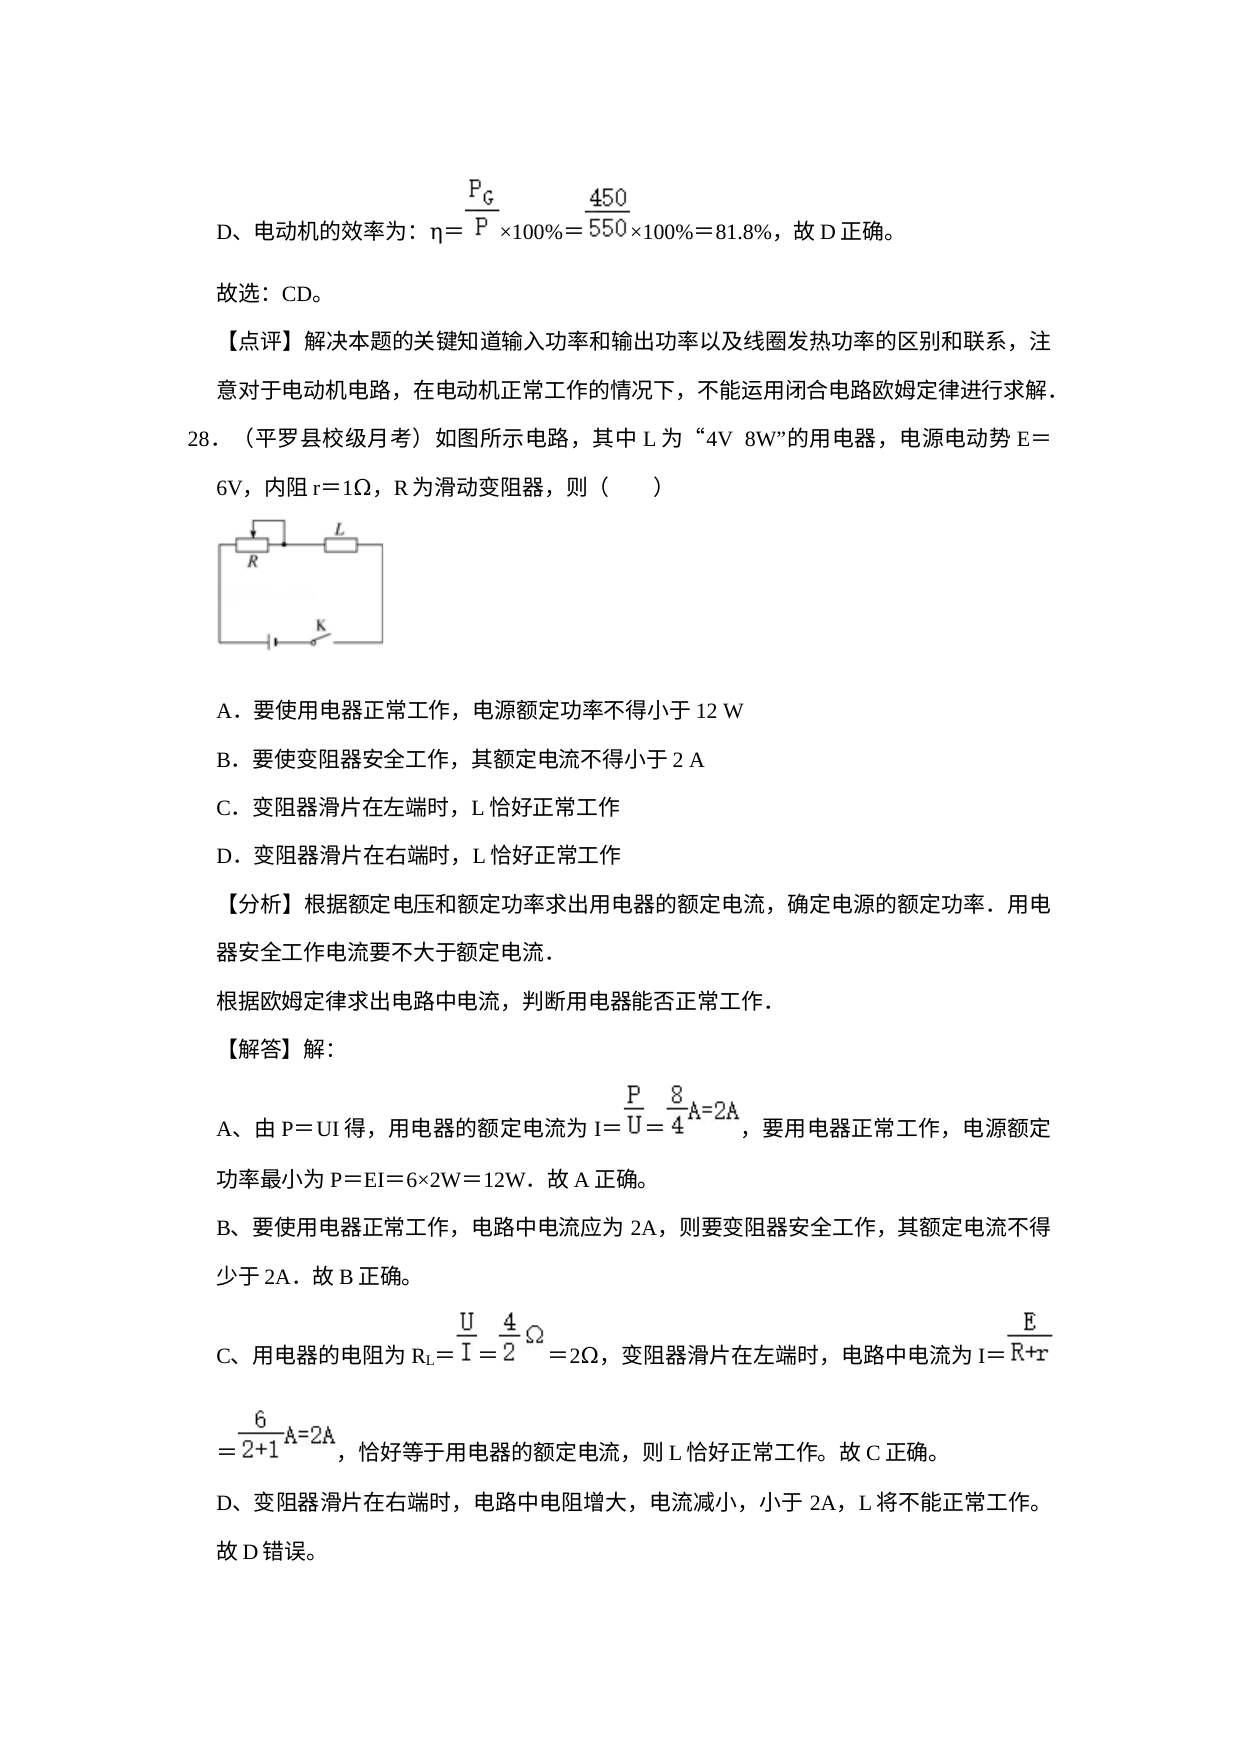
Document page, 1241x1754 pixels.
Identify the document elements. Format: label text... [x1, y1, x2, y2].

picture [666, 1082, 740, 1137]
text 28．（平罗县校级月考）如图所示电路，其中L为“4V 8W”的用电器，电源电动势E＝6V，内阻r＝1Ω，R为滑动变阻器，则（ ） [187, 421, 1053, 502]
text 故选：CD。 [216, 275, 1053, 308]
text C．变阻器滑片在左端时，L恰好正常工作 [187, 789, 1053, 822]
picture [623, 1082, 645, 1137]
text D、变阻器滑片在右端时，电路中电阻增大，电流减小，小于2A，L将不能正常工作。故D错误。 [216, 1485, 1053, 1566]
text D、电动机的效率为：η＝×100%＝×100%＝81.8%，故D正确。 [216, 162, 1053, 259]
text B．要使变阻器安全工作，其额定电流不得小于2 A [187, 741, 1053, 774]
text 【点评】解决本题的关键知道输入功率和输出功率以及线圈发热功率的区别和联系，注意对于电动机电路，在电动机正常工作的情况下，不能运用闭合电路欧姆定律进行求解． [216, 324, 1053, 405]
text A、由P＝UI得，用电器的额定电流为I＝＝，要用电器正常工作，电源额定功率最小为P＝EI＝6×2W＝12W．故A正确。 [216, 1080, 1053, 1194]
picture [465, 175, 500, 240]
text 【解答】解： [216, 1032, 1053, 1064]
text 根据欧姆定律求出电路中电流，判断用电器能否正常工作． [216, 983, 1053, 1016]
text A．要使用电器正常工作，电源额定功率不得小于12 W [187, 693, 1053, 725]
picture [1007, 1308, 1053, 1364]
picture [237, 1406, 337, 1461]
text 【分析】根据额定电压和额定功率求出用电器的额定电流，确定电源的额定功率．用电器安全工作电流要不大于额定电流． [216, 886, 1053, 967]
text D．变阻器滑片在右端时，L恰好正常工作 [187, 838, 1053, 870]
text C、用电器的电阻为RL＝＝＝2Ω，变阻器滑片在左端时，电路中电流为I＝＝，恰好等于用电器的额定电流，则L恰好正常工作。故C正确。 [216, 1307, 1053, 1469]
picture [456, 1308, 477, 1364]
picture [584, 185, 630, 240]
picture [498, 1308, 548, 1364]
text B、要使用电器正常工作，电路中电流应为2A，则要变阻器安全工作，其额定电流不得少于2A．故B正确。 [216, 1209, 1053, 1291]
picture [216, 517, 384, 651]
